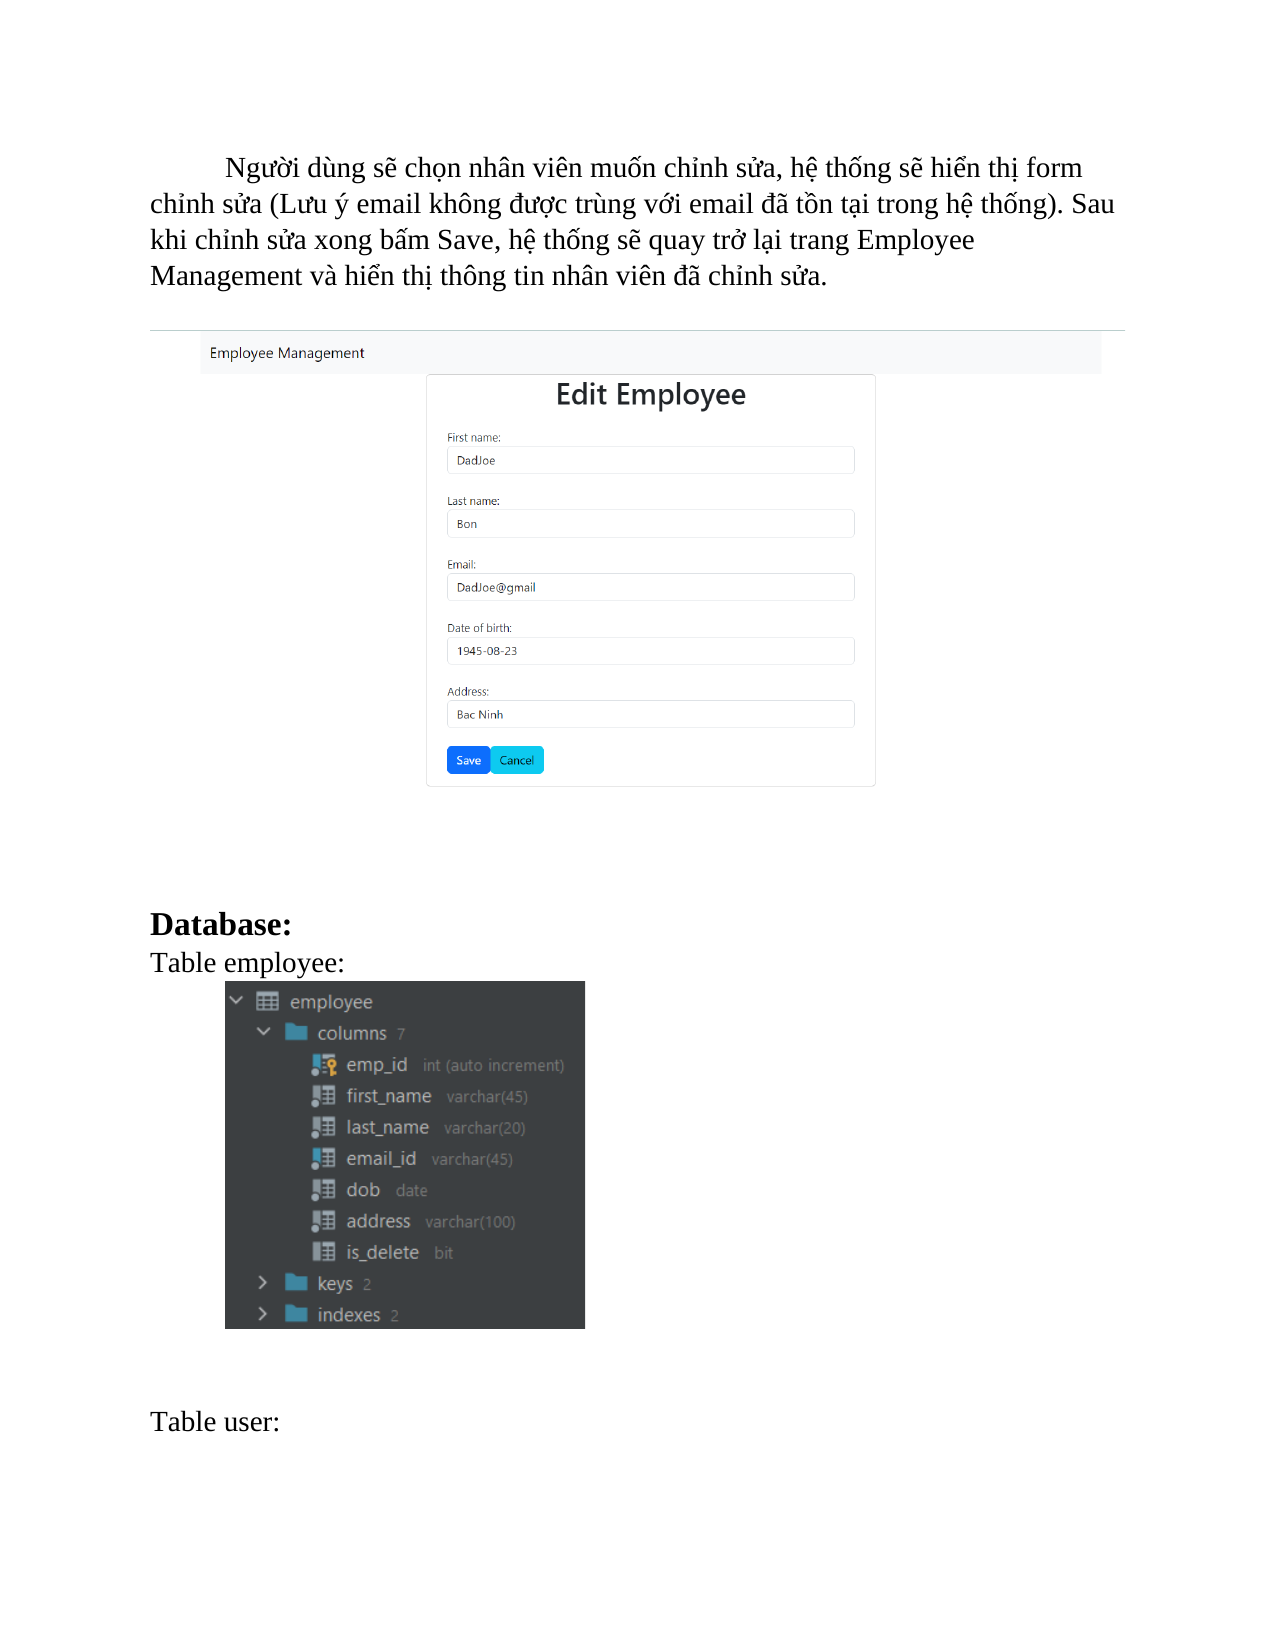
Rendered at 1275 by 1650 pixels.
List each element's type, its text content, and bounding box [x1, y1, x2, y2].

text Người dùng sẽ chọn nhân viên muốn chỉnh sửa, hệ thống sẽ hiển thị form chỉnh sửa (Lưu ý email không được trùng với email đã tồn tại trong hệ thống). Sau khi chỉnh sửa xong bấm Save, hệ thống sẽ quay trở lại trang Employee Management và hiển thị thông tin nhân viên đã chỉnh sửa. [150, 150, 1125, 292]
text Database: [150, 904, 1125, 942]
picture [225, 981, 586, 1329]
picture [150, 330, 1125, 830]
text Table user: [150, 1404, 1125, 1437]
text Table employee: [150, 945, 1125, 979]
